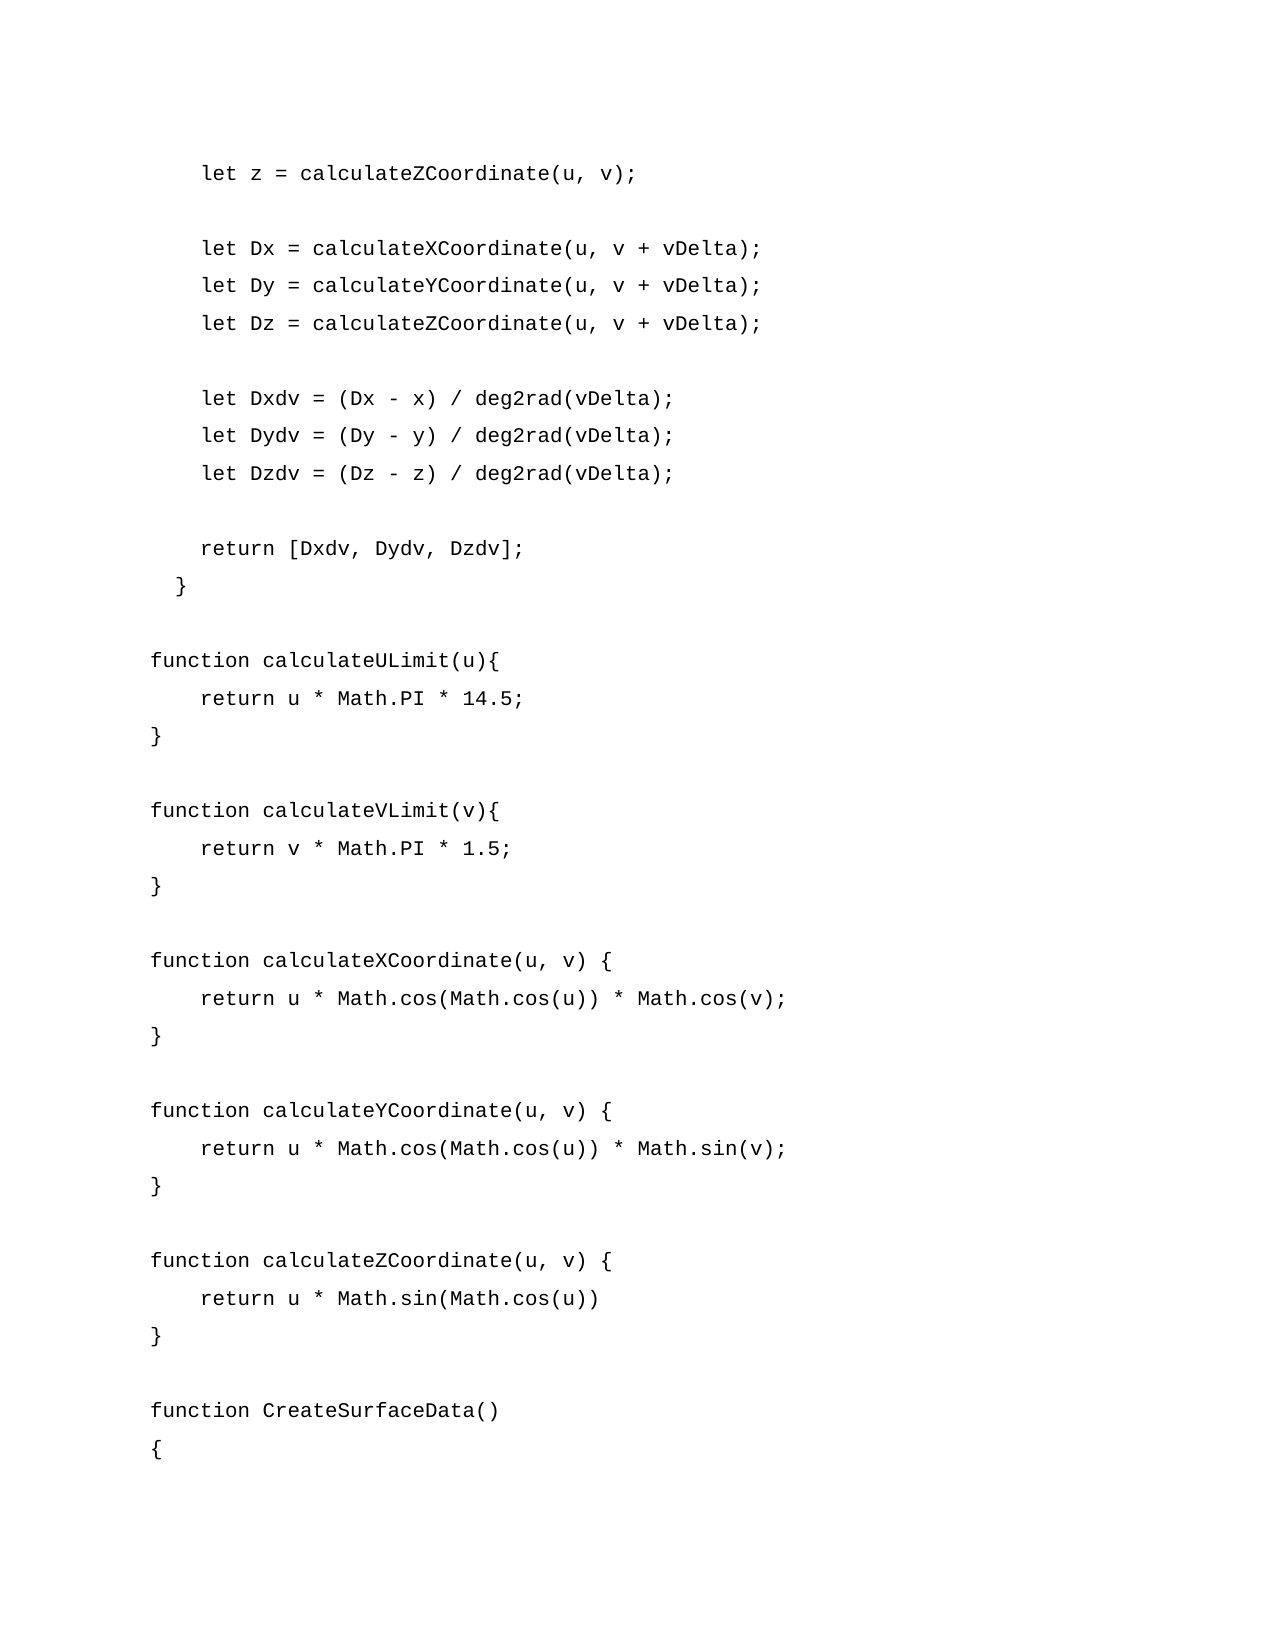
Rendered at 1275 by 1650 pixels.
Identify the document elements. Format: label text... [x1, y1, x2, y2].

text return u * Math.sin(Math.cos(u)) [150, 1275, 1125, 1312]
text function calculateULimit(u){ [150, 637, 1125, 675]
text } [150, 562, 1125, 600]
text } [150, 712, 1125, 750]
text return u * Math.cos(Math.cos(u)) * Math.sin(v); [150, 1125, 1125, 1162]
text function calculateZCoordinate(u, v) { [150, 1237, 1125, 1275]
text function calculateVLimit(v){ [150, 787, 1125, 825]
text let Dx = calculateXCoordinate(u, v + vDelta); [150, 225, 1125, 262]
text function calculateYCoordinate(u, v) { [150, 1087, 1125, 1125]
text let Dz = calculateZCoordinate(u, v + vDelta); [150, 300, 1125, 337]
text let z = calculateZCoordinate(u, v); [150, 150, 1125, 187]
text function CreateSurfaceData() [150, 1387, 1125, 1425]
text } [150, 862, 1125, 900]
text { [150, 1425, 1125, 1462]
text return u * Math.PI * 14.5; [150, 675, 1125, 712]
text let Dy = calculateYCoordinate(u, v + vDelta); [150, 262, 1125, 300]
text } [150, 1012, 1125, 1050]
text return u * Math.cos(Math.cos(u)) * Math.cos(v); [150, 975, 1125, 1012]
text let Dxdv = (Dx - x) / deg2rad(vDelta); [150, 375, 1125, 412]
text } [150, 1162, 1125, 1200]
text let Dzdv = (Dz - z) / deg2rad(vDelta); [150, 450, 1125, 487]
text } [150, 1312, 1125, 1350]
text return v * Math.PI * 1.5; [150, 825, 1125, 862]
text function calculateXCoordinate(u, v) { [150, 937, 1125, 975]
text let Dydv = (Dy - y) / deg2rad(vDelta); [150, 412, 1125, 450]
text return [Dxdv, Dydv, Dzdv]; [150, 525, 1125, 562]
